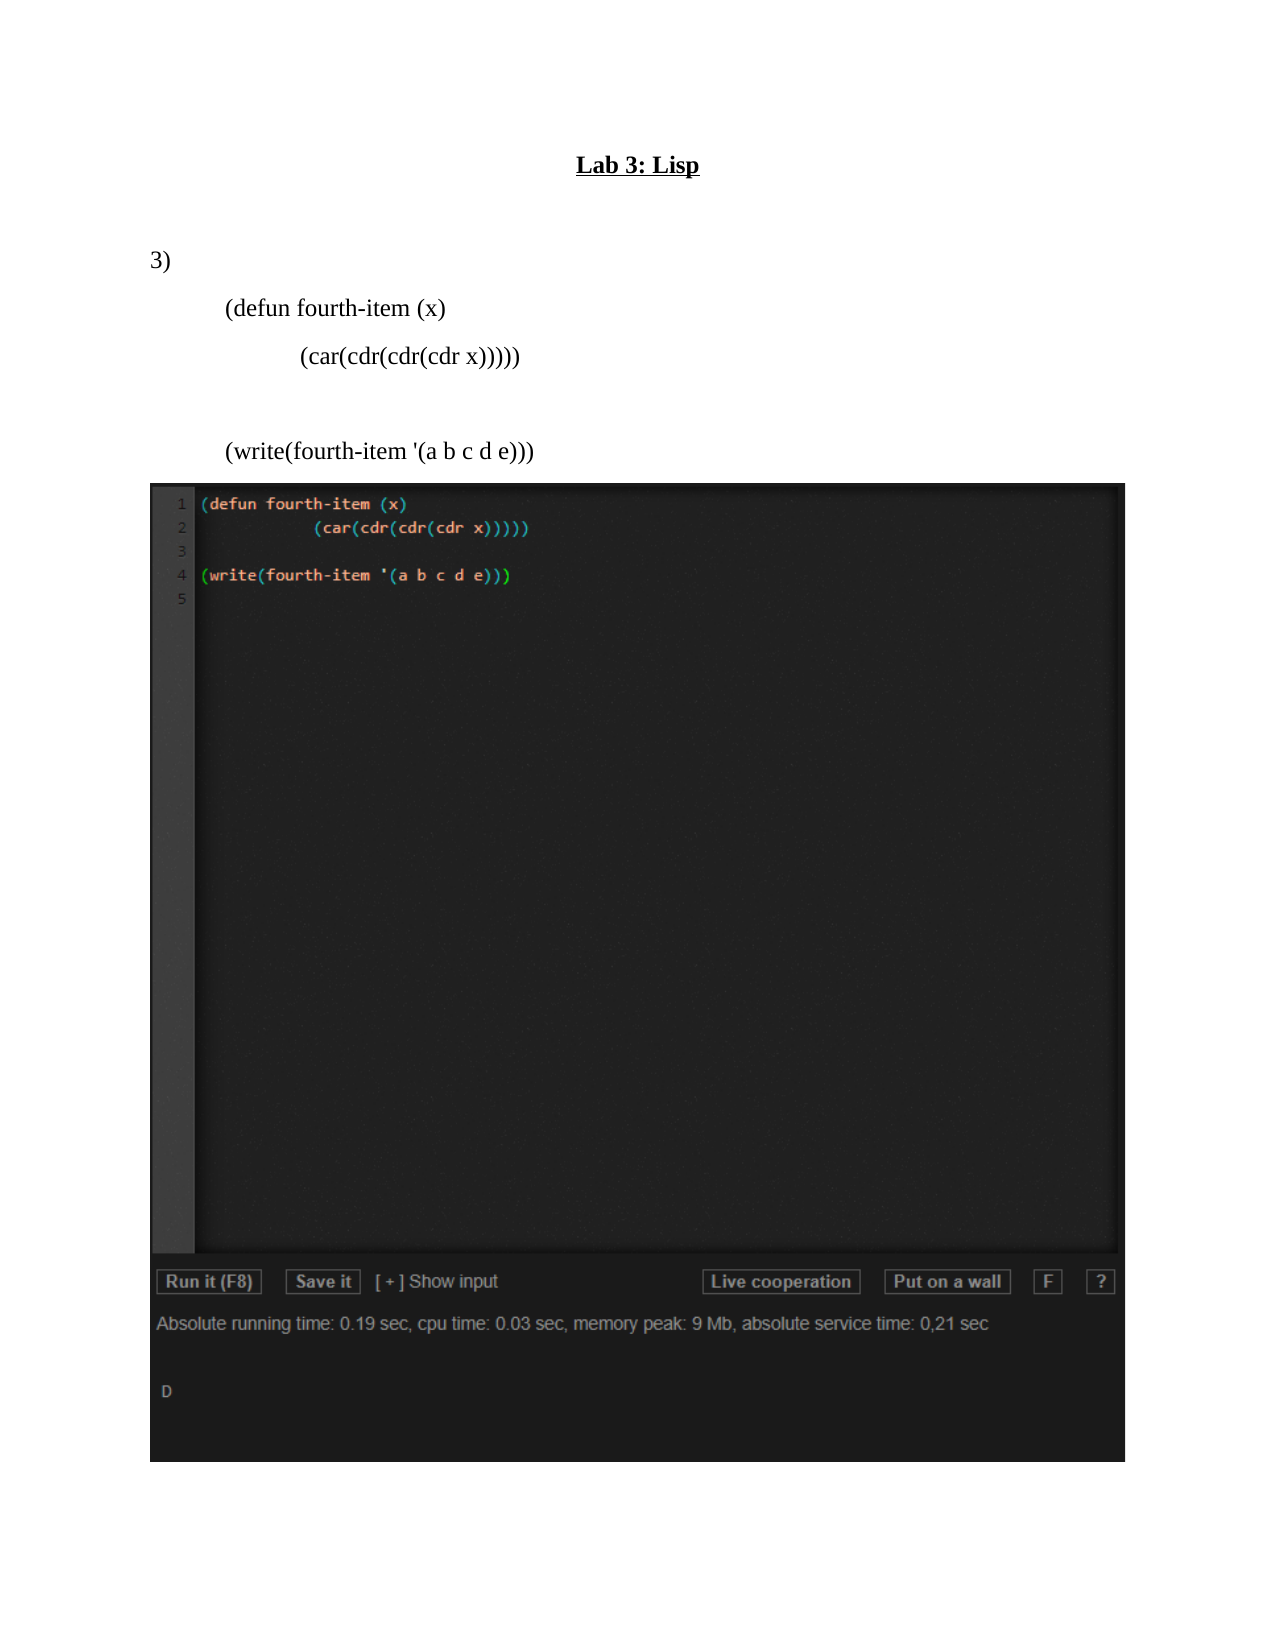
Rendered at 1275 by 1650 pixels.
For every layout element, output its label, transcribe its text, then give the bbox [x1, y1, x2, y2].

text (car(cdr(cdr(cdr x))))) [150, 341, 1125, 369]
text (write(fourth-item '(a b c d e))) [150, 436, 1125, 465]
text 3) [150, 245, 1125, 274]
picture [150, 483, 1125, 1462]
text Lab 3: Lisp [150, 150, 1125, 179]
text (defun fourth-item (x) [150, 293, 1125, 322]
